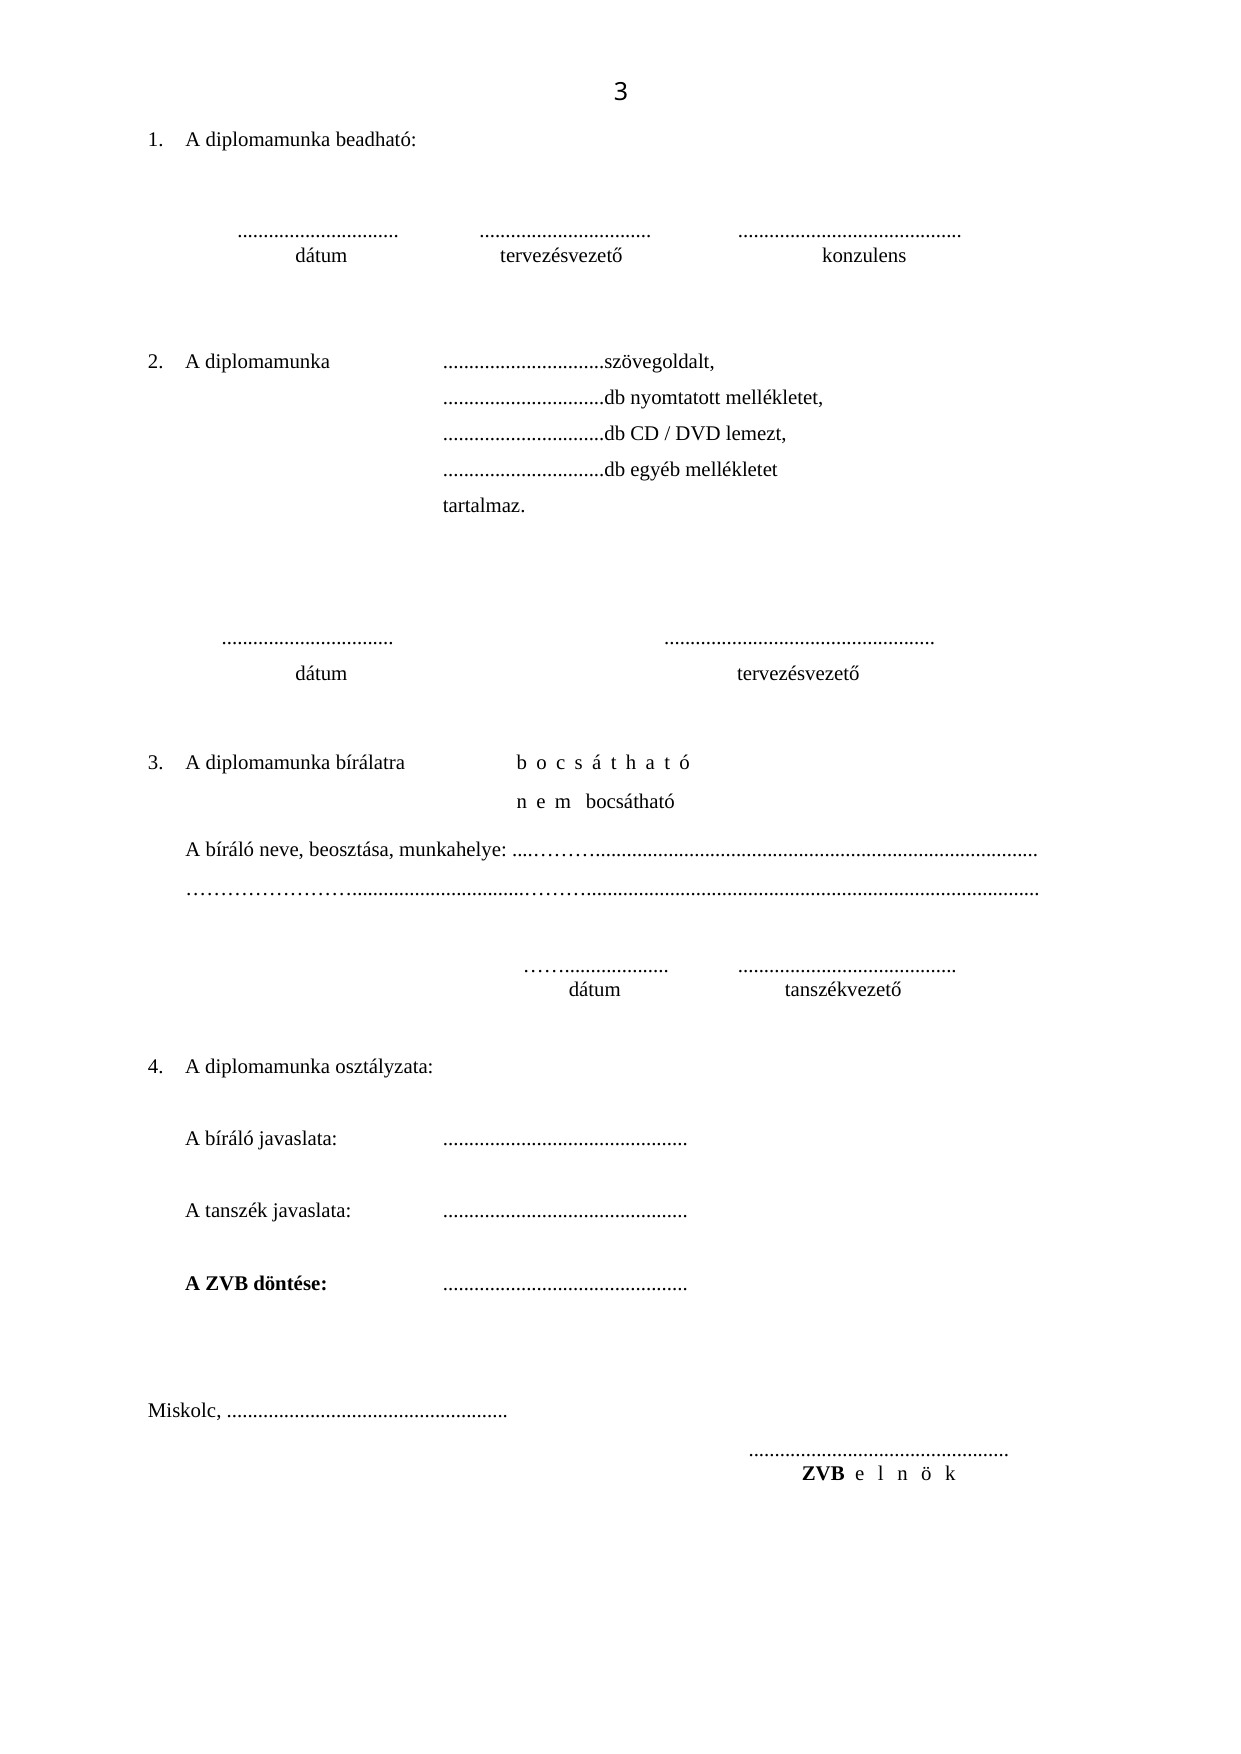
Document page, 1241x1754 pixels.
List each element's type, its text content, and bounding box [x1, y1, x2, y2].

text .................................................. [664, 1437, 1093, 1461]
text 2. A diplomamunka ...............................szövegoldalt, ...............................db nyomtatott mellékletet, ...............................db CD / DVD lemezt, ...............................db egyéb mellékletet tartalmaz. [148, 348, 1093, 560]
text ............................... ................................. ........................................... dátum tervezésvezető konzulens [148, 194, 1093, 295]
text ZVB elnök [664, 1461, 1093, 1485]
text 3. A diplomamunka bírálatra bocsátható [148, 750, 1093, 774]
text …………………….................................………....................................................................................... [185, 876, 1093, 900]
text miskolc, ...................................................... [148, 1398, 1093, 1422]
text 1. A diplomamunka beadható: [148, 127, 1093, 180]
text ................................. .................................................... dátum tervezésvezető [184, 589, 1093, 685]
text 4. A diplomamunka osztályzata: A bíráló javaslata: ............................................... A tanszék javaslata: ............................................... A ZVB döntése: ............................................... [148, 1054, 1093, 1294]
text nem bocsátható A bíráló neve, beosztása, munkahelye: ....………..................................................................................... [185, 789, 1093, 861]
text …….................... .......................................... dátum tanszékvezető [448, 953, 1093, 1001]
